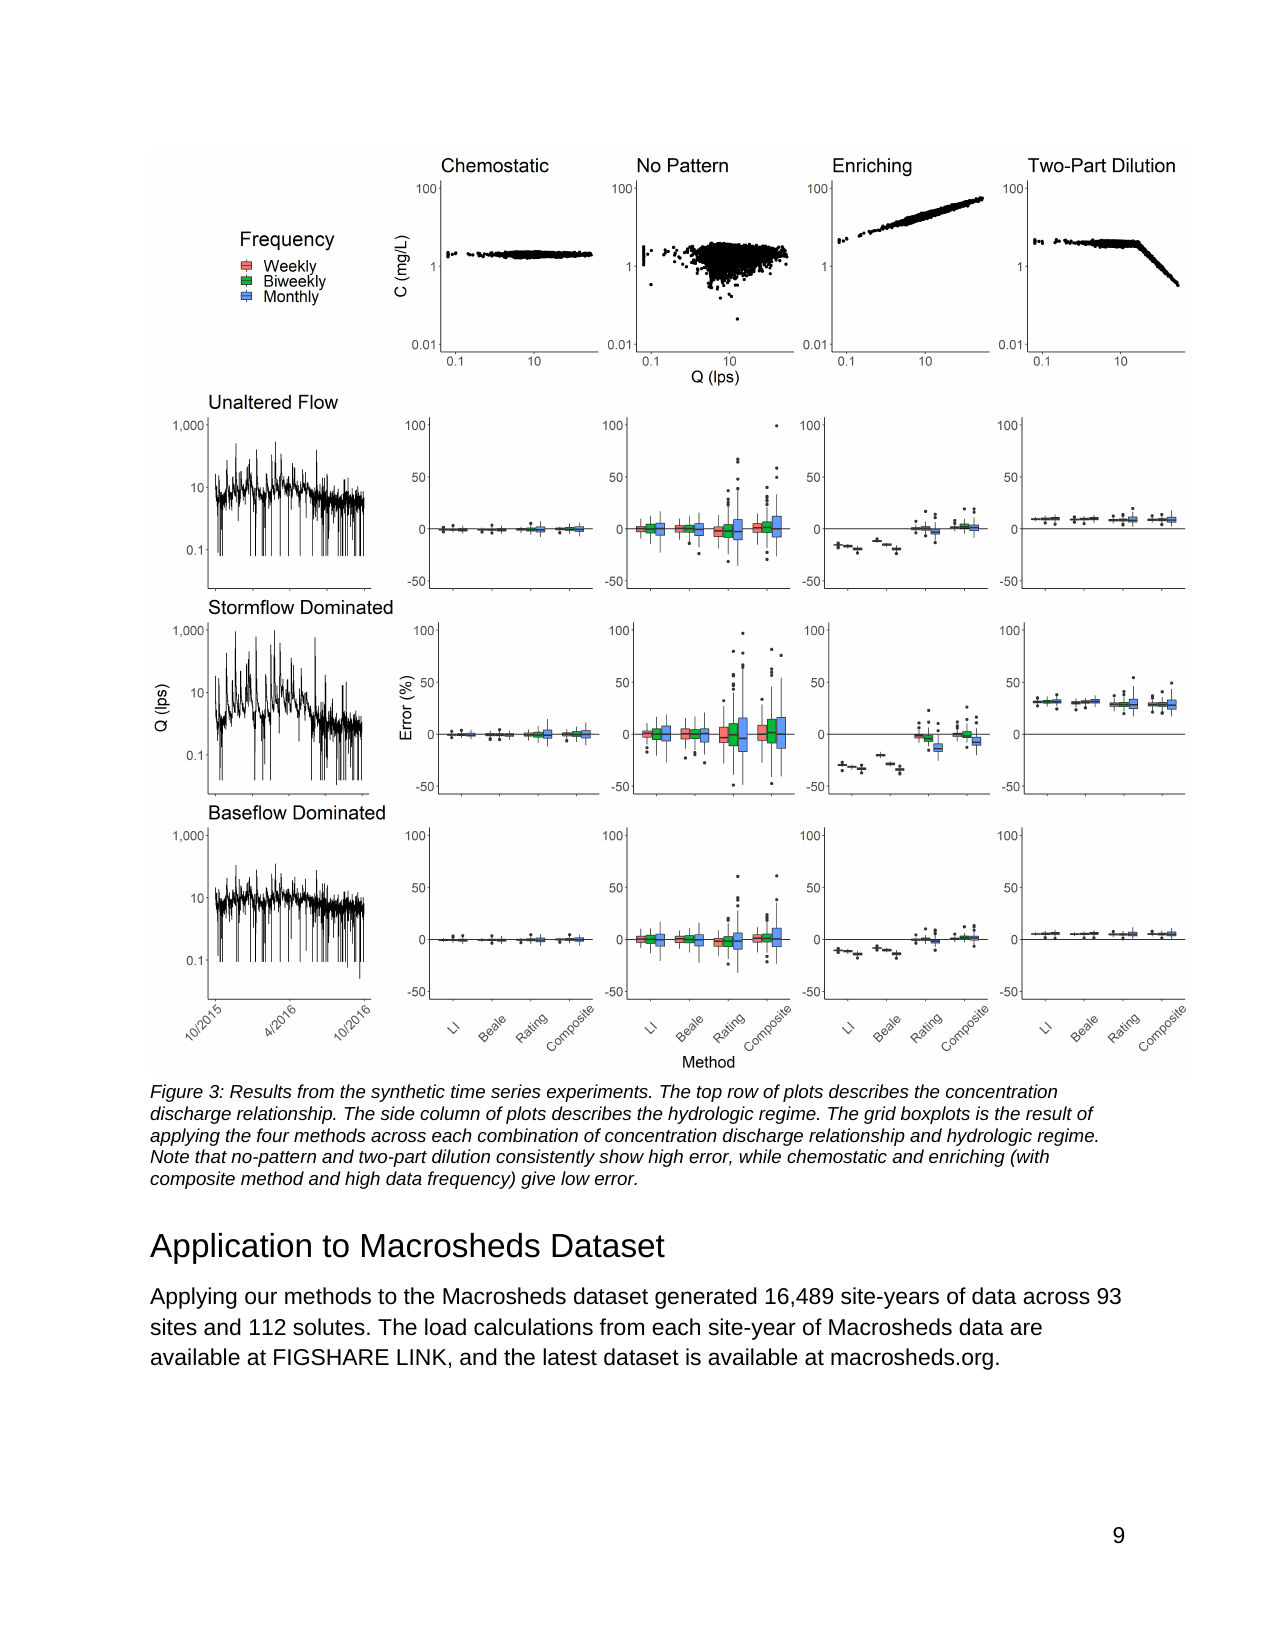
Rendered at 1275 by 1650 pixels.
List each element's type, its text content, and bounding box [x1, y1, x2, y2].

text Figure 3: Results from the synthetic time series experiments. The top row of plots describes the concentration discharge relationship. The side column of plots describes the hydrologic regime. The grid boxplots is the result of applying the four methods across each combination of concentration discharge relationship and hydrologic regime. Note that no-pattern and two-part dilution consistently show high error, while chemostatic and enriching (with composite method and high data frequency) give low error. [150, 1081, 1125, 1189]
picture [150, 150, 1194, 1078]
text Applying our methods to the Macrosheds dataset generated 16,489 site-years of data across 93 sites and 112 solutes. The load calculations from each site-year of Macrosheds data are available at FIGSHARE LINK, and the latest dataset is available at macrosheds.org. [150, 1283, 1125, 1370]
subtitle Application to Macrosheds Dataset [150, 1227, 1125, 1265]
